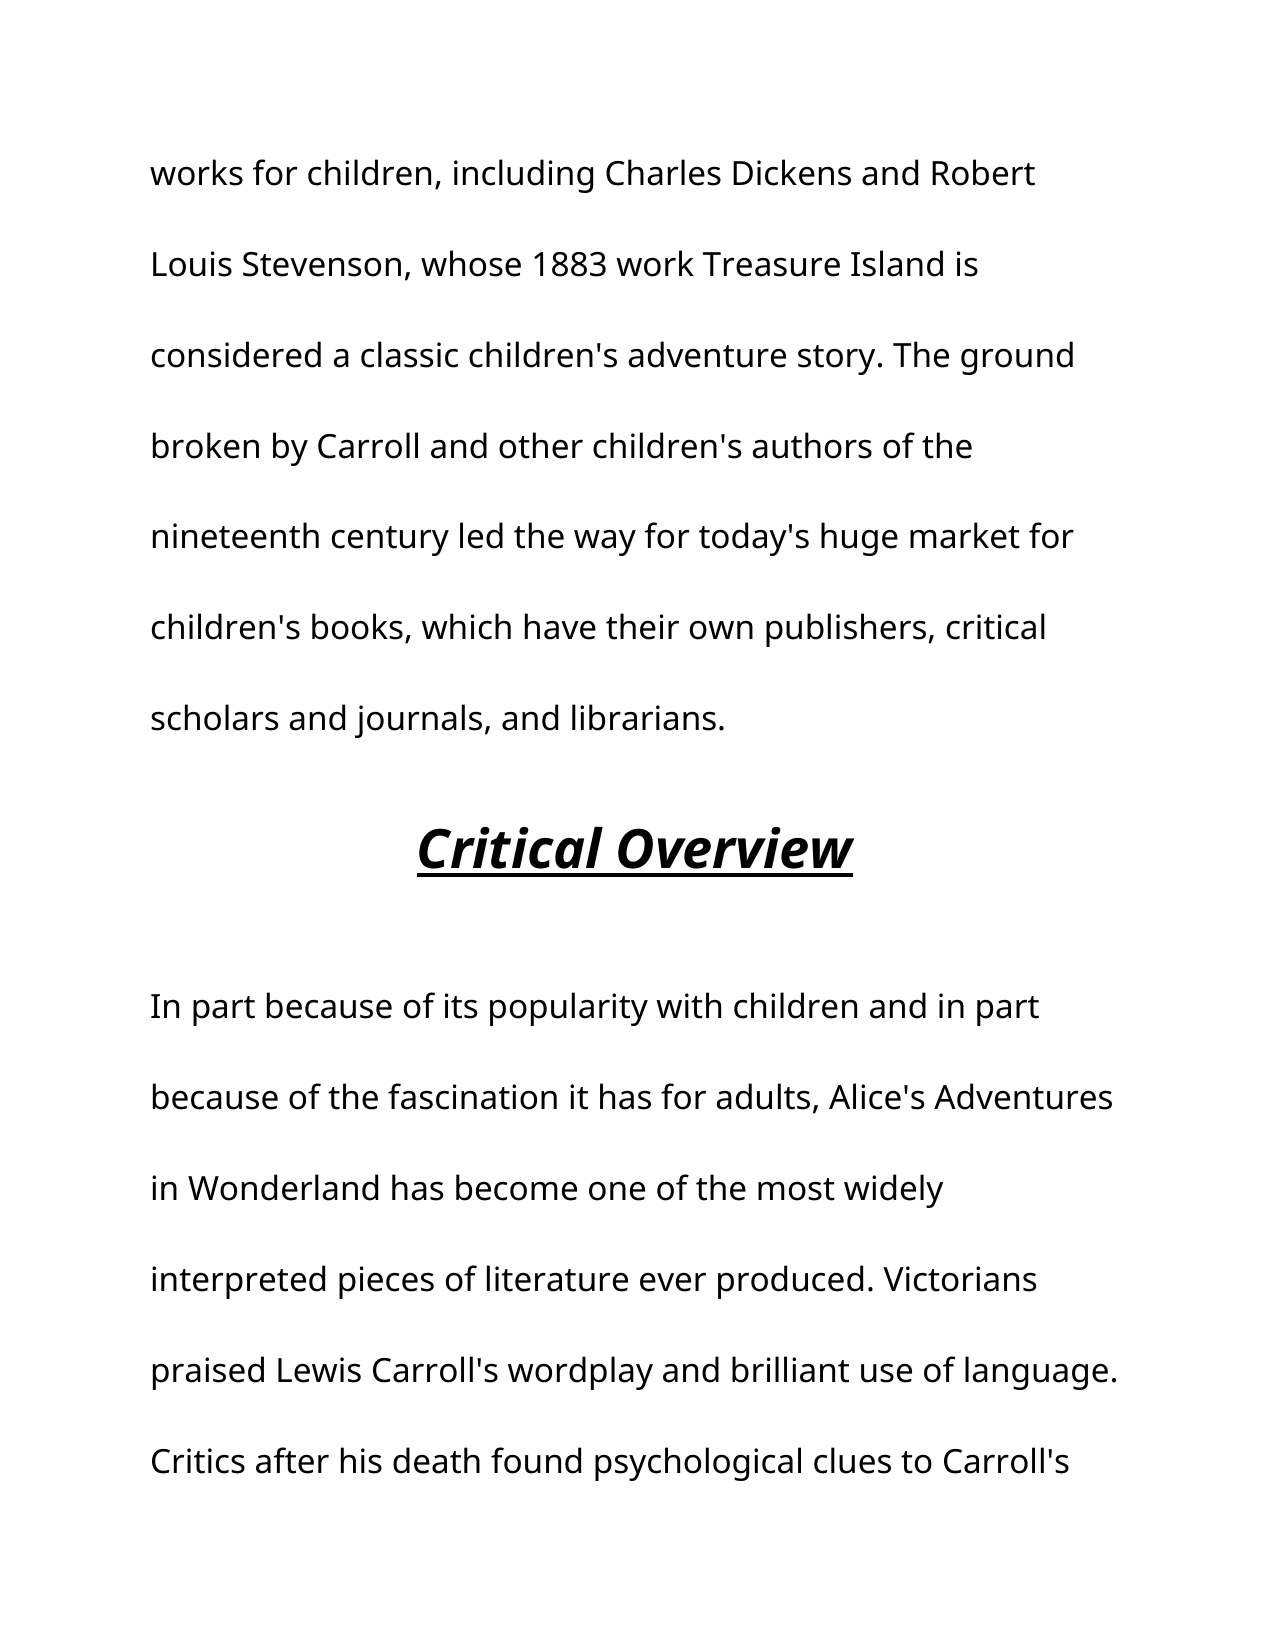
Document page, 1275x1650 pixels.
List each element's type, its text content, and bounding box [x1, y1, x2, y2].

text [150, 150, 1125, 740]
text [150, 983, 1125, 1483]
text Critical Overview [150, 811, 1125, 884]
